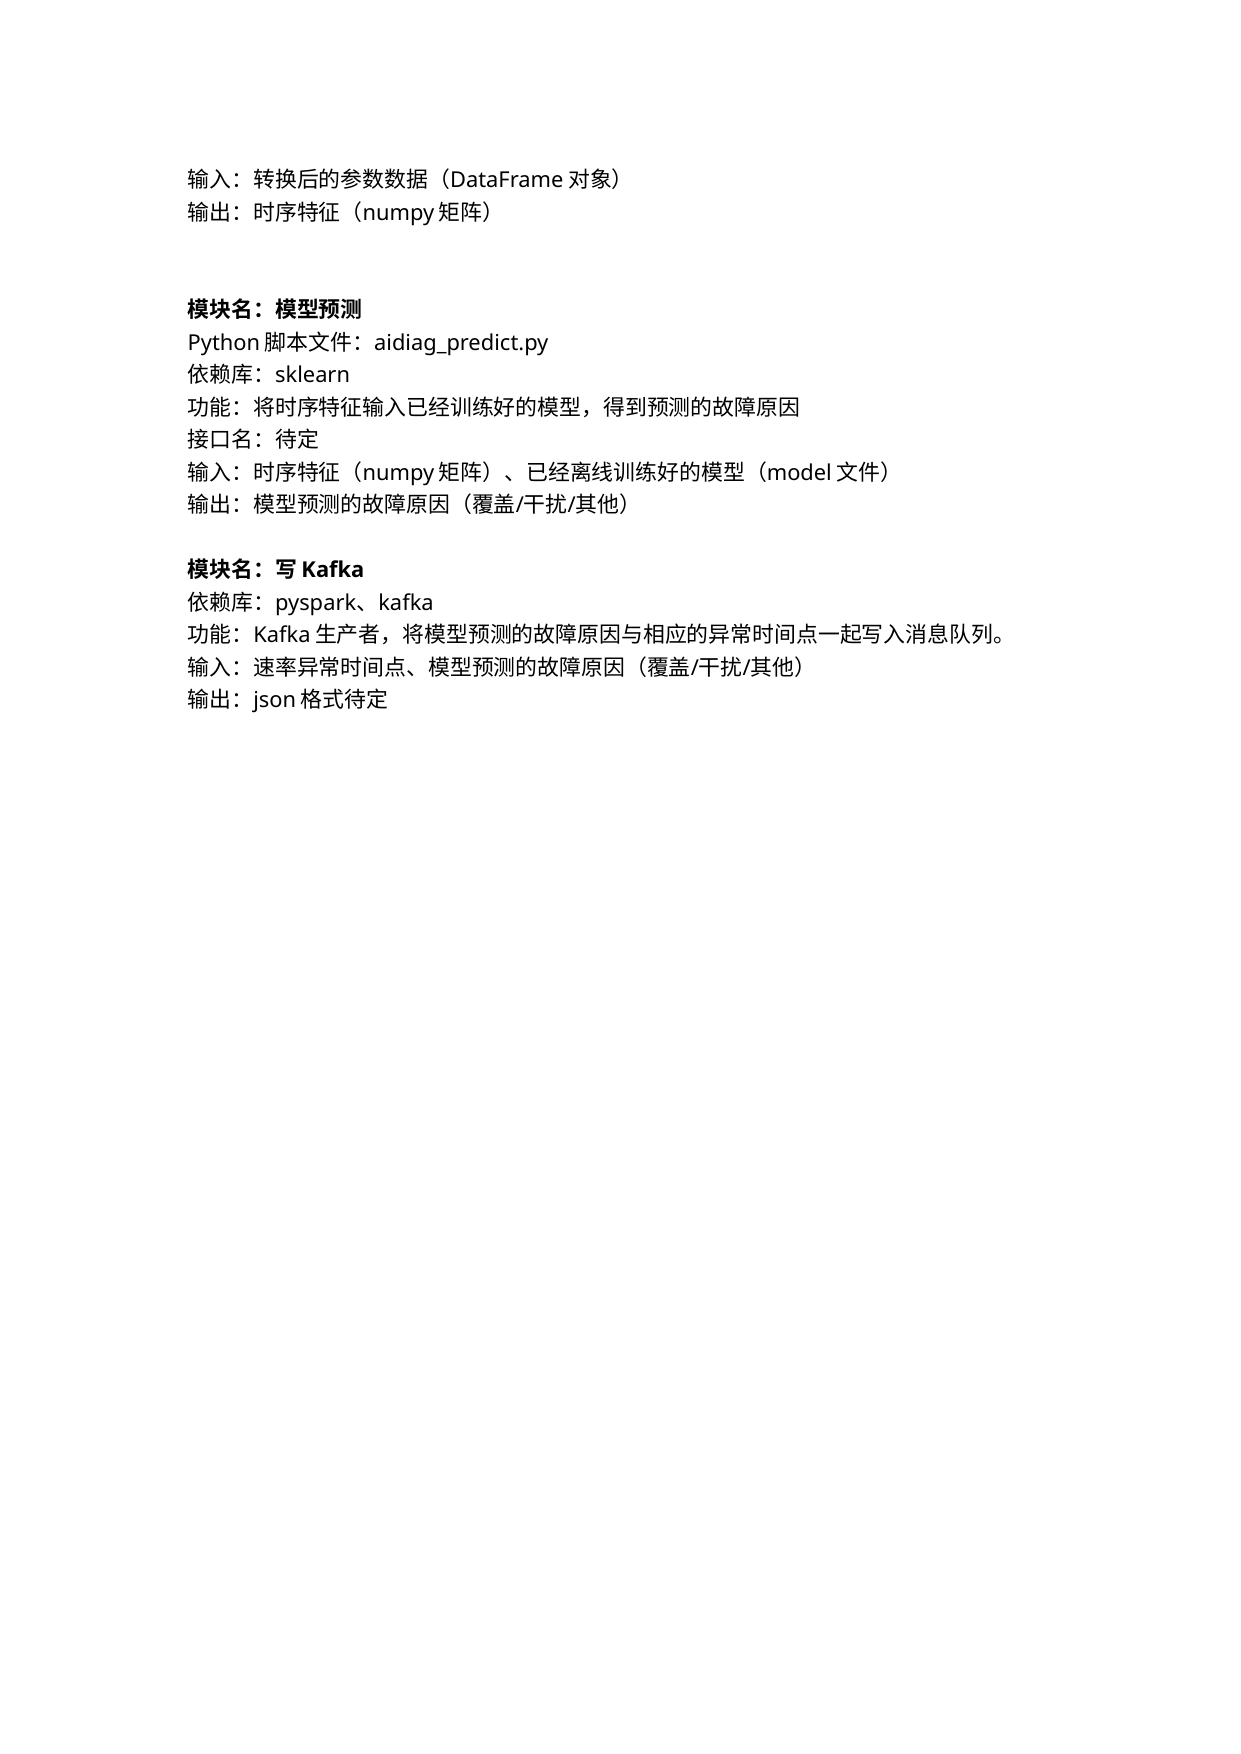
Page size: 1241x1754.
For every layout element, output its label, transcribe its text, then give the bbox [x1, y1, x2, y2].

text 模块名：写Kafka [187, 552, 1053, 584]
text 输出：时序特征（numpy矩阵） [187, 194, 1053, 227]
text Python脚本文件：aidiag_predict.py [187, 324, 1053, 357]
text 接口名：待定 [187, 422, 1053, 454]
text 依赖库：pyspark、kafka [187, 584, 1053, 617]
text 功能：将时序特征输入已经训练好的模型，得到预测的故障原因 [187, 389, 1053, 422]
text 功能：Kafka生产者，将模型预测的故障原因与相应的异常时间点一起写入消息队列。 [187, 617, 1053, 649]
text 输入：转换后的参数数据（DataFrame对象） [187, 162, 1053, 194]
text 输出：json格式待定 [187, 682, 1053, 714]
text 模块名：模型预测 [187, 292, 1053, 324]
text 依赖库：sklearn [187, 357, 1053, 389]
text 输入：时序特征（numpy矩阵）、已经离线训练好的模型（model文件） [187, 454, 1053, 487]
text 输入：速率异常时间点、模型预测的故障原因（覆盖/干扰/其他） [187, 649, 1053, 682]
text 输出：模型预测的故障原因（覆盖/干扰/其他） [187, 487, 1053, 519]
